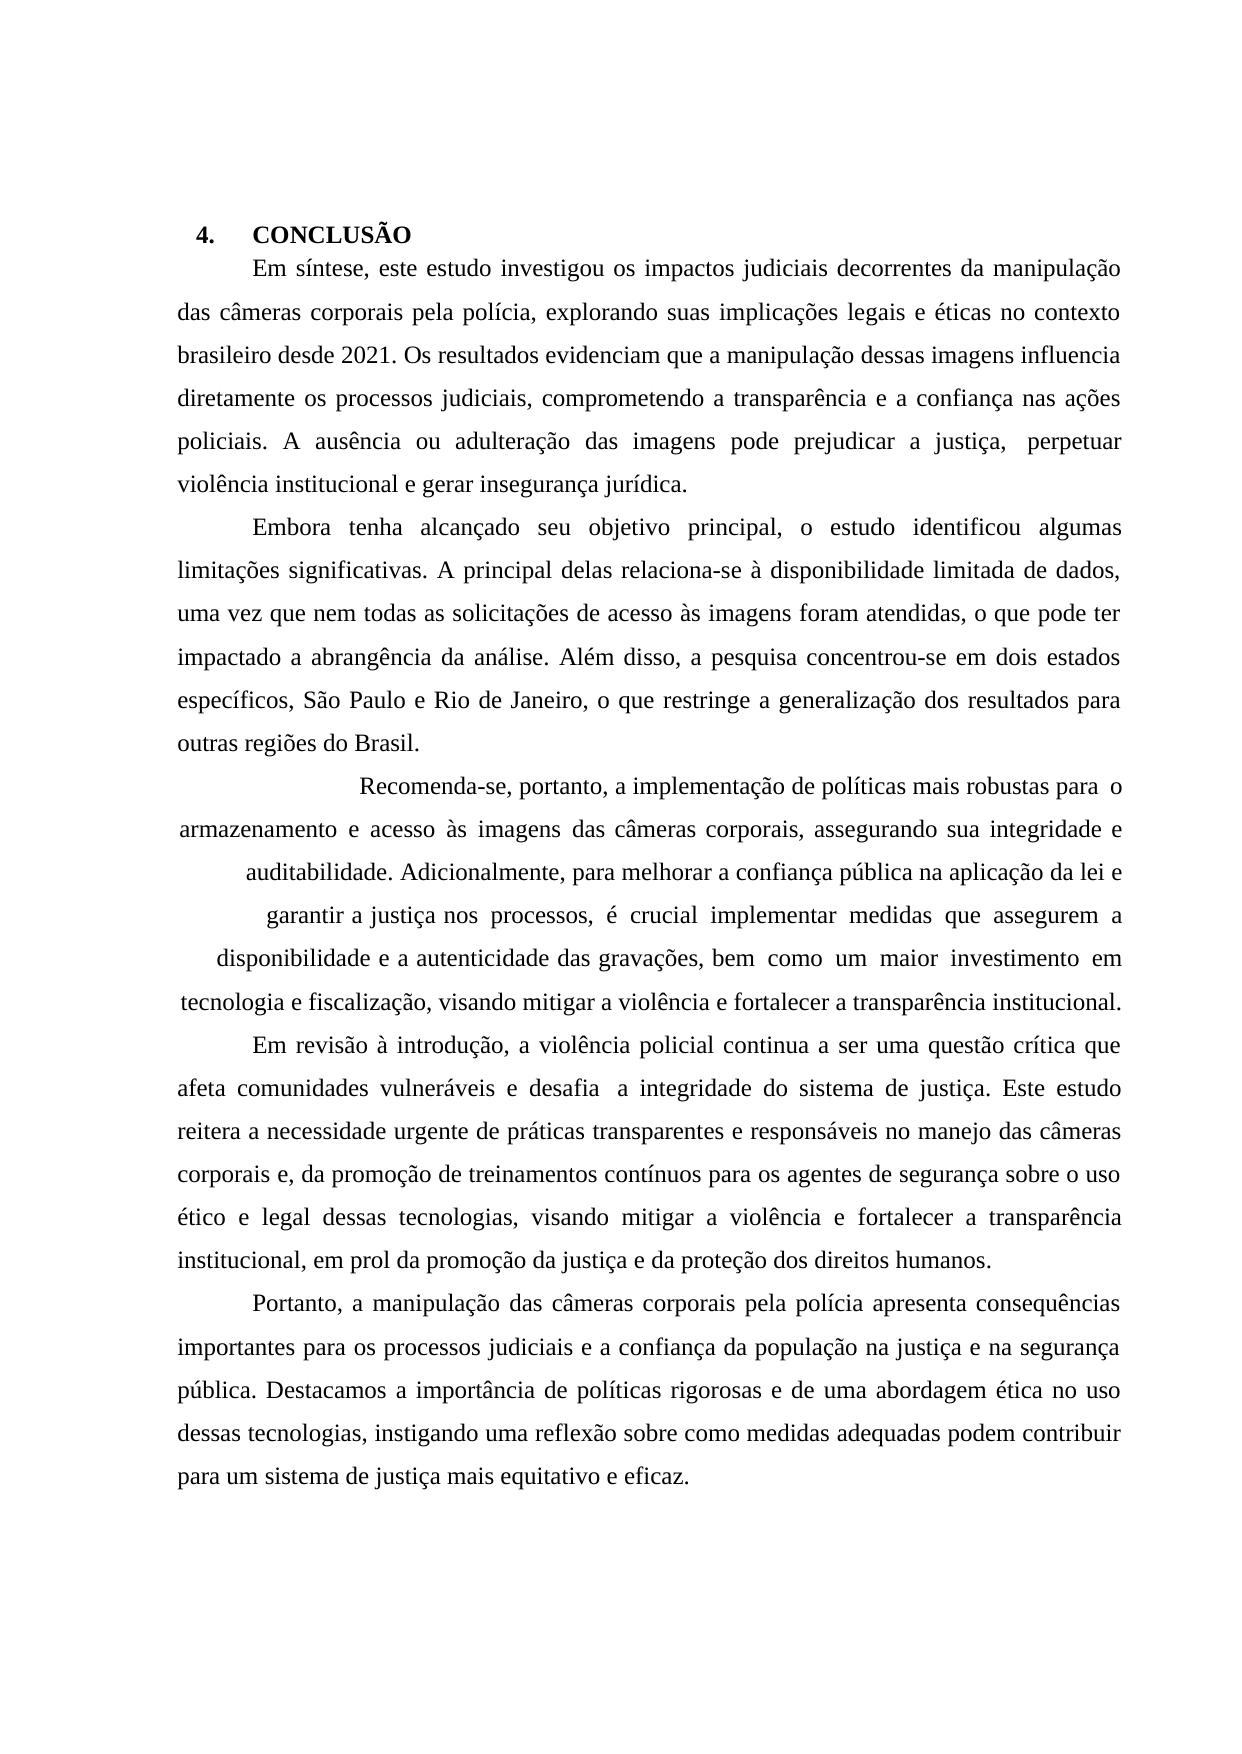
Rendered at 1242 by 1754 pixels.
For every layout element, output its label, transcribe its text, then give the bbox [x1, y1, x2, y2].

text Recomenda-se, portanto, a implementação de políticas mais robustas para o armazenamento e acesso às imagens das câmeras corporais, assegurando sua integridade e auditabilidade. Adicionalmente, para melhorar a confiança pública na aplicação da lei e garantir a justiça nos processos, é crucial implementar medidas que assegurem a disponibilidade e a autenticidade das gravações, bem como um maior investimento em tecnologia e fiscalização, visando mitigar a violência e fortalecer a transparência institucional. [177, 771, 1122, 1015]
text Em síntese, este estudo investigou os impactos judiciais decorrentes da manipulação das câmeras corporais pela polícia, explorando suas implicações legais e éticas no contexto brasileiro desde 2021. Os resultados evidenciam que a manipulação dessas imagens influencia diretamente os processos judiciais, comprometendo a transparência e a confiança nas ações policiais. A ausência ou adulteração das imagens pode prejudicar a justiça, perpetuar violência institucional e gerar insegurança jurídica. [177, 253, 1122, 498]
text Portanto, a manipulação das câmeras corporais pela polícia apresenta consequências importantes para os processos judiciais e a confiança da população na justiça e na segurança pública. Destacamos a importância de políticas rigorosas e de uma abordagem ética no uso dessas tecnologias, instigando uma reflexão sobre como medidas adequadas podem contribuir para um sistema de justiça mais equitativo e eficaz. [177, 1288, 1122, 1490]
subtitle CONCLUSÃO [196, 220, 1133, 249]
text Em revisão à introdução, a violência policial continua a ser uma questão crítica que afeta comunidades vulneráveis e desafia a integridade do sistema de justiça. Este estudo reitera a necessidade urgente de práticas transparentes e responsáveis no manejo das câmeras corporais e, da promoção de treinamentos contínuos para os agentes de segurança sobre o uso ético e legal dessas tecnologias, visando mitigar a violência e fortalecer a transparência institucional, em prol da promoção da justiça e da proteção dos direitos humanos. [177, 1030, 1122, 1274]
text Embora tenha alcançado seu objetivo principal, o estudo identificou algumas limitações significativas. A principal delas relaciona-se à disponibilidade limitada de dados, uma vez que nem todas as solicitações de acesso às imagens foram atendidas, o que pode ter impactado a abrangência da análise. Além disso, a pesquisa concentrou-se em dois estados específicos, São Paulo e Rio de Janeiro, o que restringe a generalização dos resultados para outras regiões do Brasil. [177, 512, 1122, 757]
